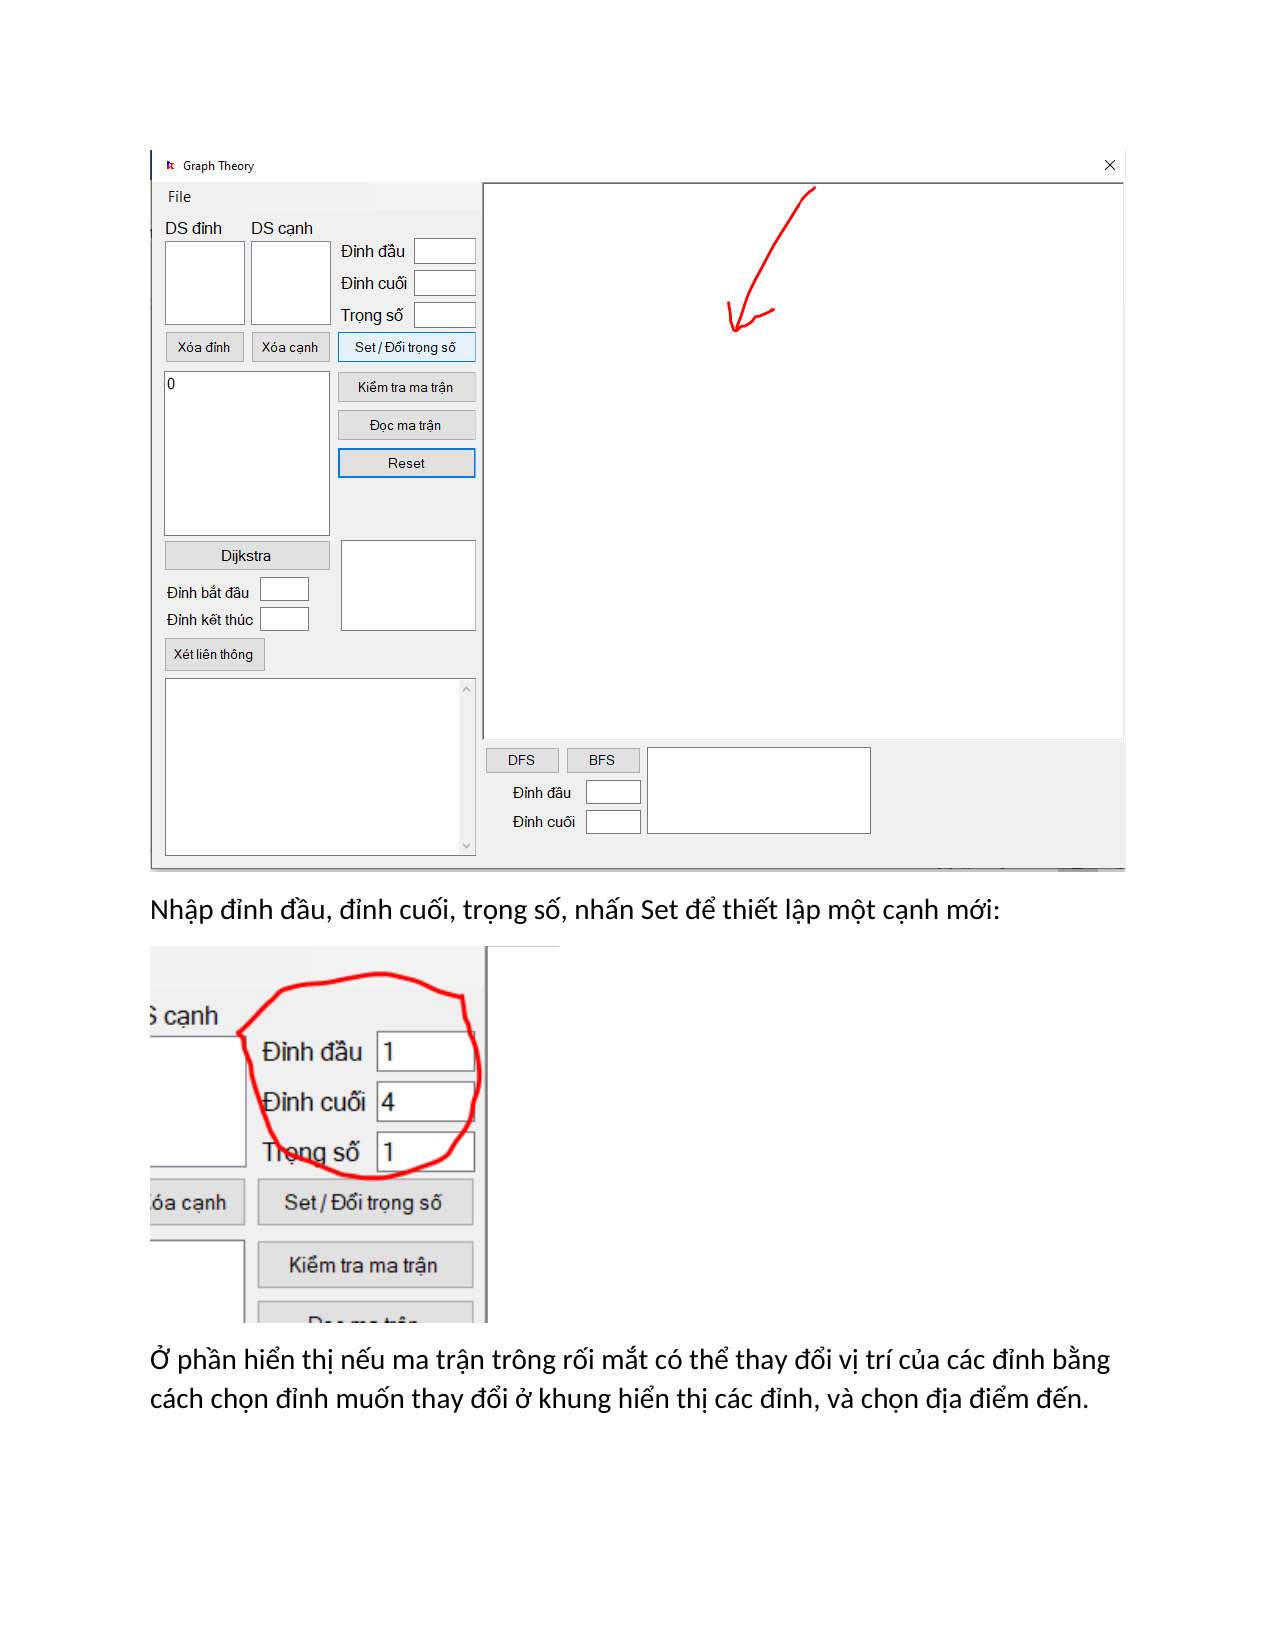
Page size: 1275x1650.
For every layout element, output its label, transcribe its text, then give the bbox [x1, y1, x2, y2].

picture [150, 150, 1125, 872]
text Ở phần hiển thị nếu ma trận trông rối mắt có thể thay đổi vị trí của các đỉnh bằng cách chọn đỉnh muốn thay đổi ở khung hiển thị các đỉnh, và chọn địa điểm đến. [150, 1341, 1125, 1415]
text Nhập đỉnh đầu, đỉnh cuối, trọng số, nhấn Set để thiết lập một cạnh mới: [150, 891, 1125, 926]
picture [150, 946, 560, 1323]
